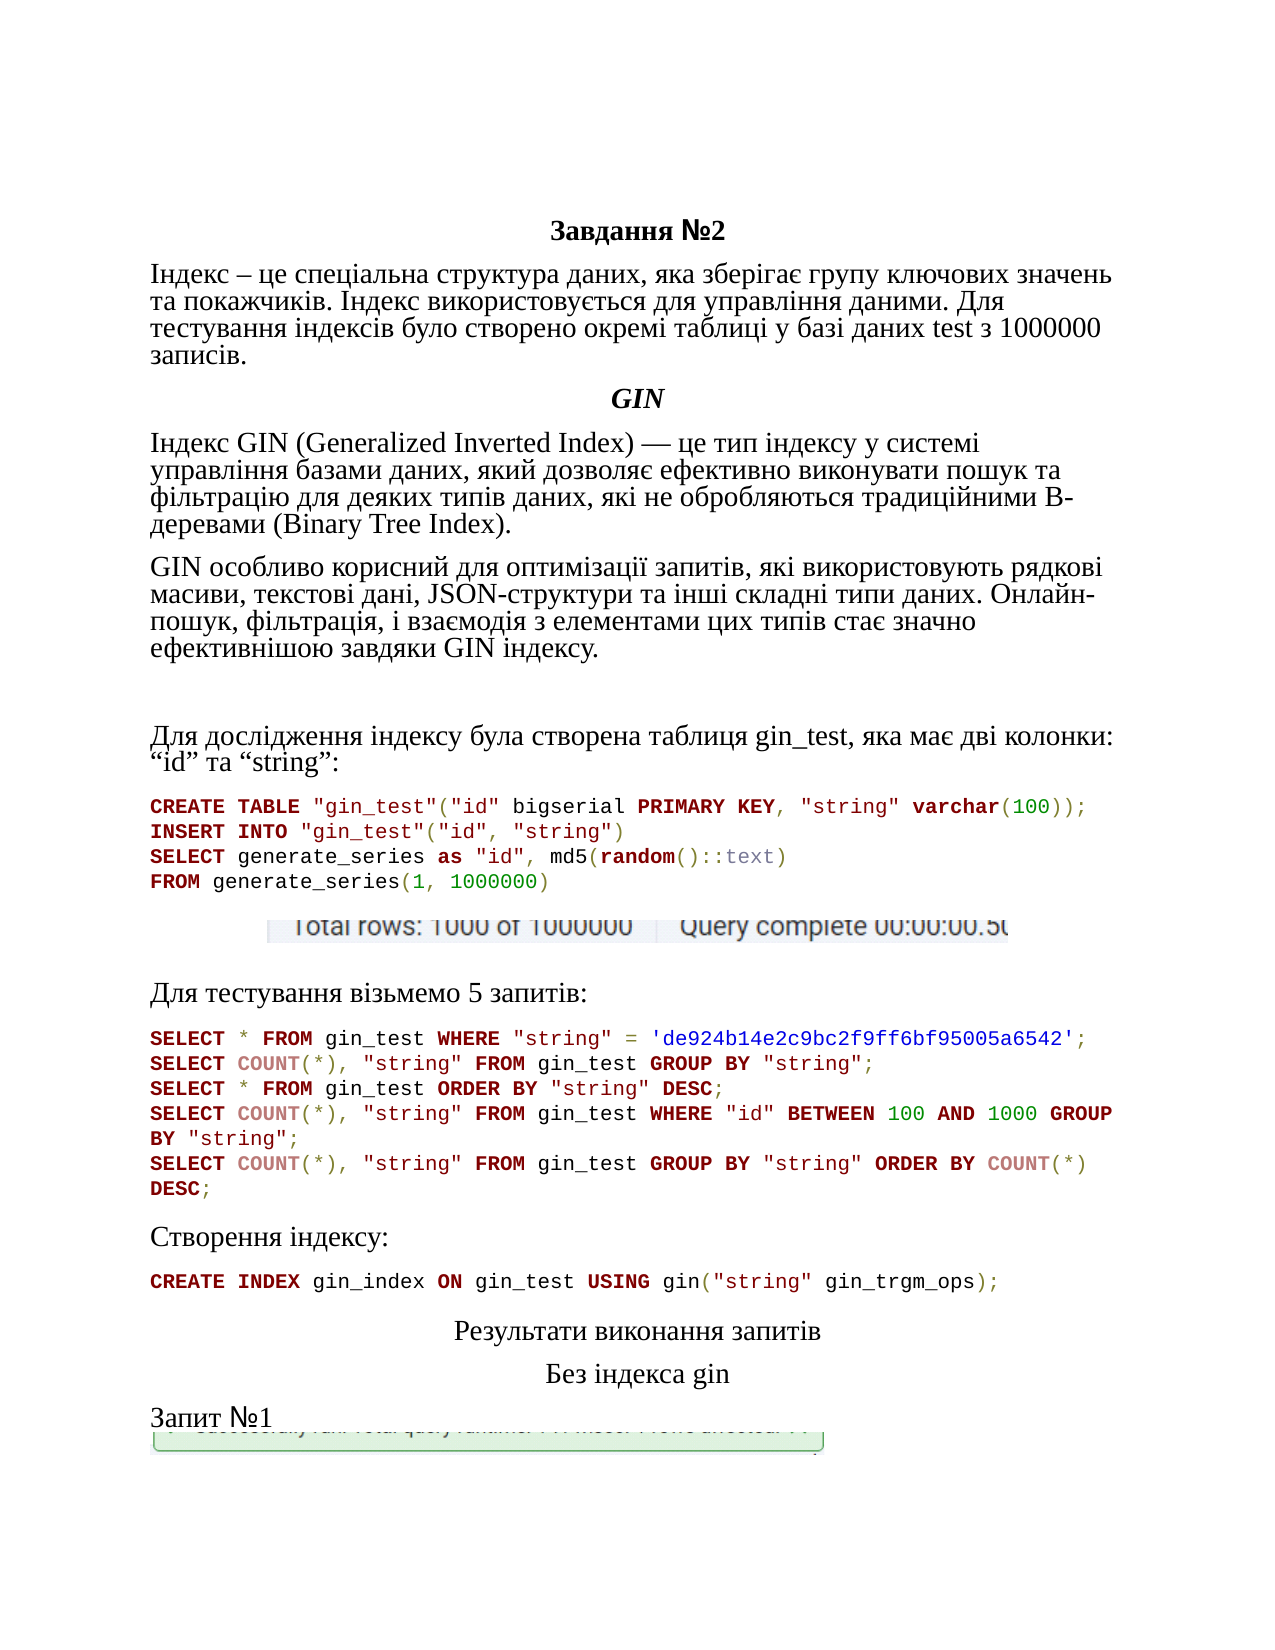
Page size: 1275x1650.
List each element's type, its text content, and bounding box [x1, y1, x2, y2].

text Для дослідження індексу була створена таблиця gin_test, яка має дві колонки: “id” та “string”: [150, 723, 1125, 777]
text Завдання №2 [150, 219, 1125, 246]
text SELECT COUNT(*), "string" FROM gin_test GROUP BY "string" ORDER BY COUNT(*) DESC; [150, 1150, 1125, 1200]
text Без індекса gin [150, 1362, 1125, 1389]
text SELECT COUNT(*), "string" FROM gin_test WHERE "id" BETWEEN 100 AND 1000 GROUP BY "string"; [150, 1100, 1125, 1150]
text Індекс – це спеціальна структура даних, яка зберігає групу ключових значень та покажчиків. Індекс використовується для управління даними. Для тестування індексів було створено окремі таблиці у базі даних test з 1000000 записів. [150, 262, 1125, 370]
text FROM generate_series(1, 1000000) [150, 869, 1125, 894]
text Індекс GIN (Generalized Inverted Index) — це тип індексу у системі управління базами даних, який дозволяє ефективно виконувати пошук та фільтрацію для деяких типів даних, які не обробляються традиційними B-деревами (Binary Tree Index). [150, 431, 1125, 538]
text CREATE TABLE "gin_test"("id" bigserial PRIMARY KEY, "string" varchar(100)); [150, 794, 1125, 819]
text Запит №1 [150, 1406, 1125, 1433]
text Створення індексу: [150, 1225, 1125, 1252]
text INSERT INTO "gin_test"("id", "string") [150, 819, 1125, 844]
text Результати виконання запитів [150, 1318, 1125, 1346]
text SELECT * FROM gin_test ORDER BY "string" DESC; [150, 1075, 1125, 1100]
text SELECT generate_series as "id", md5(random()::text) [150, 844, 1125, 869]
text SELECT COUNT(*), "string" FROM gin_test GROUP BY "string"; [150, 1050, 1125, 1075]
text GIN [150, 387, 1125, 414]
text CREATE INDEX gin_index ON gin_test USING gin("string" gin_trgm_ops); [150, 1268, 1125, 1293]
text Для тестування візьмемо 5 запитів: [150, 981, 1125, 1008]
text GIN особливо корисний для оптимізації запитів, які використовують рядкові масиви, текстові дані, JSON-структури та інші складні типи даних. Онлайн-пошук, фільтрація, і взаємодія з елементами цих типів стає значно ефективнішою завдяки GIN індексу. [150, 555, 1125, 663]
text SELECT * FROM gin_test WHERE "string" = 'de924b14e2c9bc2f9ff6bf95005a6542'; [150, 1025, 1125, 1050]
